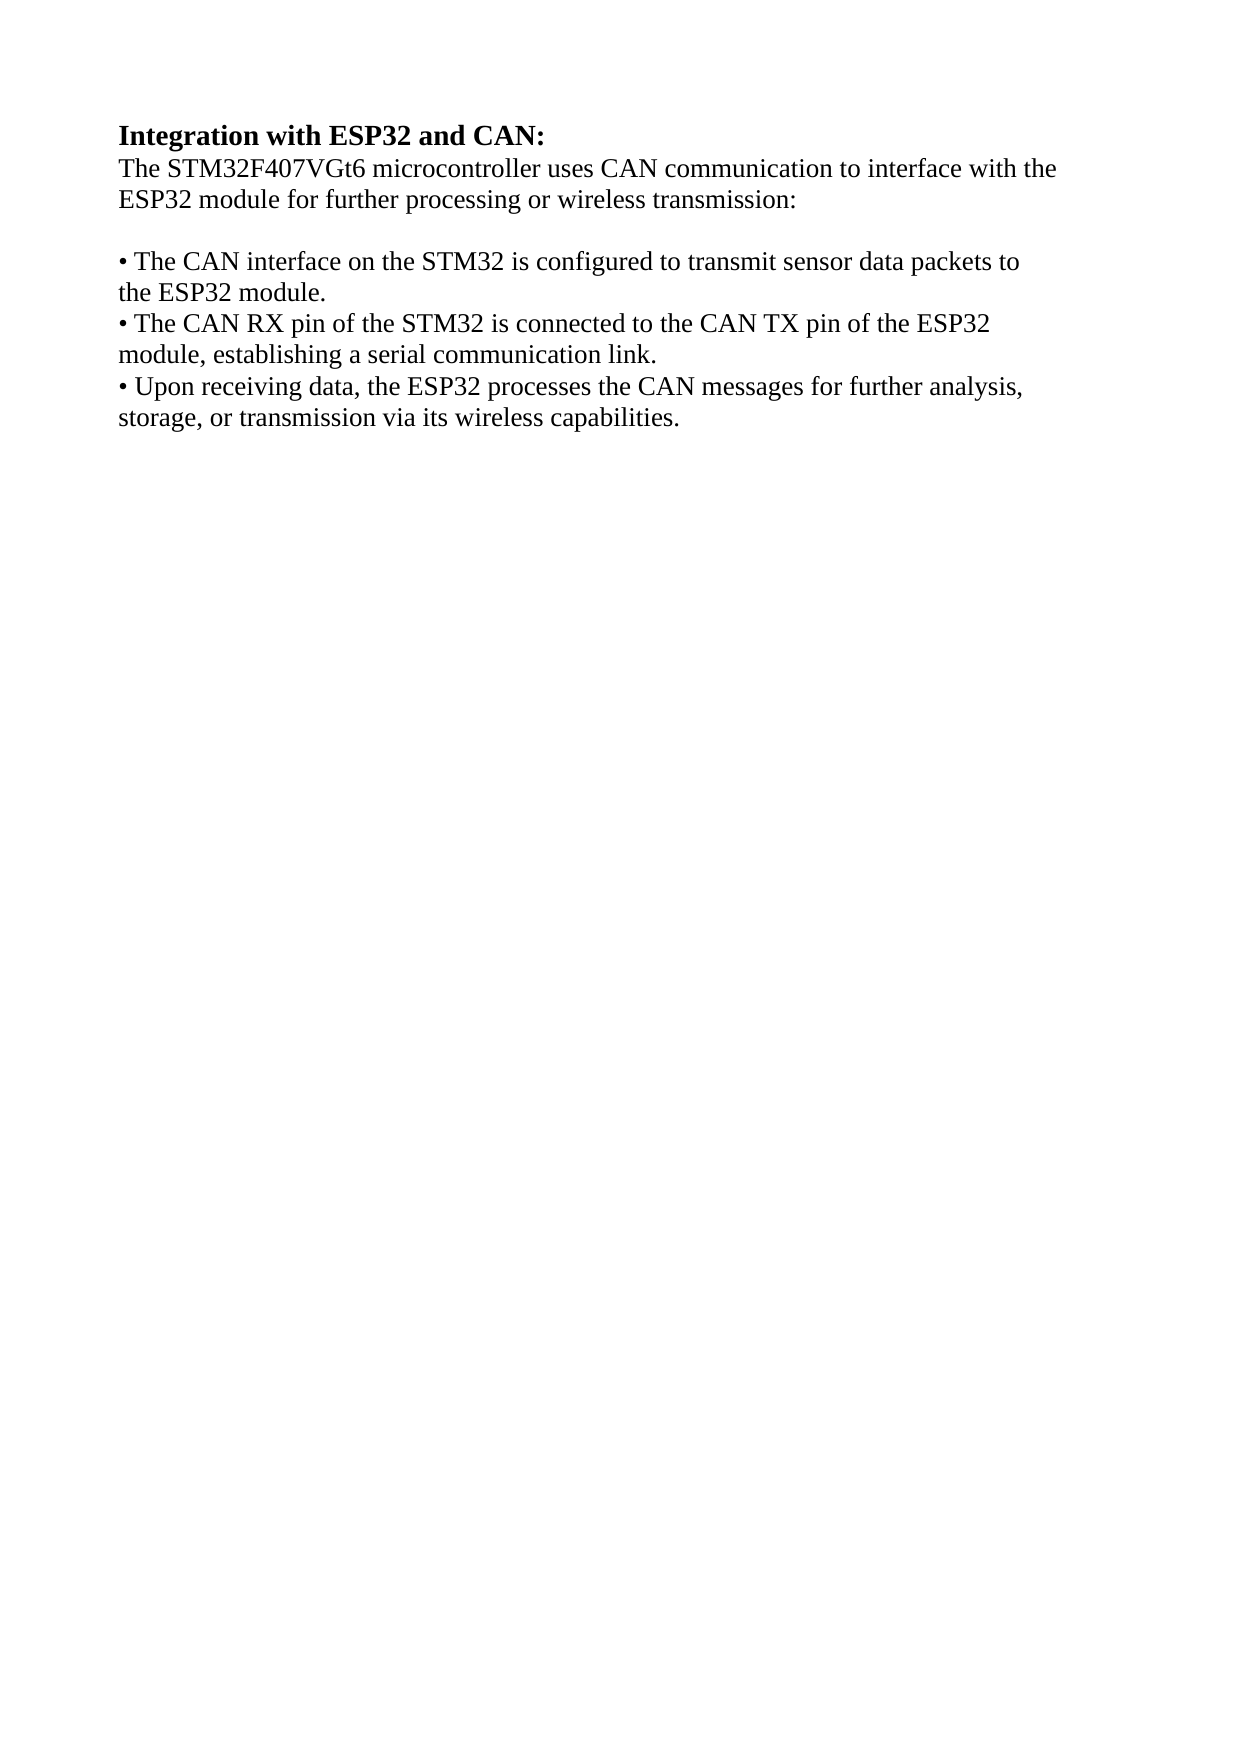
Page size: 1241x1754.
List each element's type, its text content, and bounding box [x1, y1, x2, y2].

text The STM32F407VGt6 microcontroller uses CAN communication to interface with the [118, 152, 1122, 183]
text ESP32 module for further processing or wireless transmission: [118, 183, 1122, 214]
text • Upon receiving data, the ESP32 processes the CAN messages for further analysis, [118, 370, 1122, 401]
text storage, or transmission via its wireless capabilities. [118, 401, 1122, 432]
text • The CAN RX pin of the STM32 is connected to the CAN TX pin of the ESP32 [118, 307, 1122, 338]
text the ESP32 module. [118, 276, 1122, 307]
text module, establishing a serial communication link. [118, 338, 1122, 370]
text • The CAN interface on the STM32 is configured to transmit sensor data packets to [118, 245, 1122, 276]
text Integration with ESP32 and CAN: [118, 118, 1122, 152]
